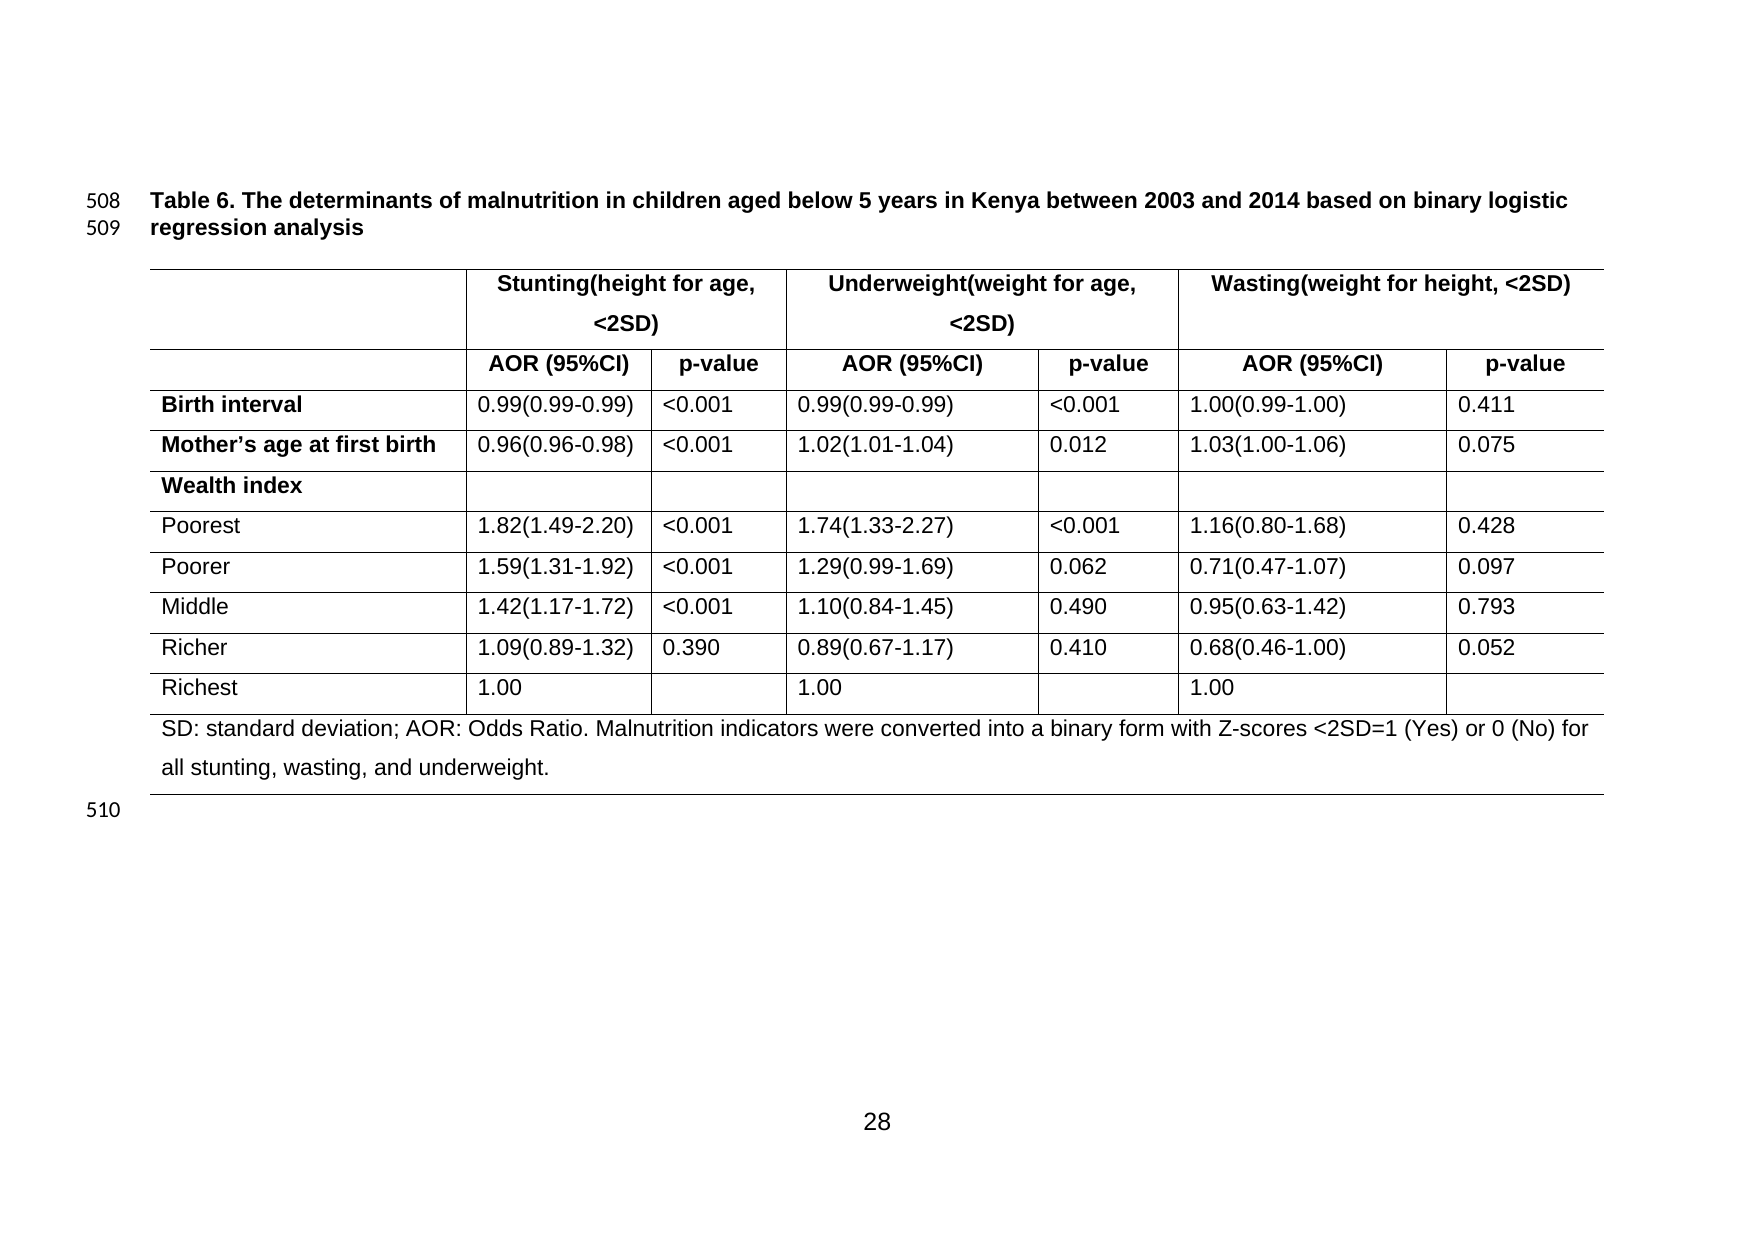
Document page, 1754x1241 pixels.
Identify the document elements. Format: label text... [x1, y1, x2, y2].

table_cell 1.00 [787, 674, 1038, 714]
table_cell 0.052 [1447, 634, 1604, 673]
table_cell 0.075 [1447, 431, 1604, 471]
table_cell 1.42(1.17-1.72) [467, 593, 651, 633]
table_cell [652, 674, 786, 714]
table_cell [787, 472, 1038, 511]
table_cell 0.428 [1447, 512, 1604, 552]
table_cell [467, 472, 651, 511]
table_cell Richest [150, 674, 466, 714]
table_cell Richer [150, 634, 466, 673]
table_header Wasting(weight for height, <2SD) [1179, 270, 1604, 349]
table_cell 0.68(0.46-1.00) [1179, 634, 1446, 673]
table_cell 0.89(0.67-1.17) [787, 634, 1038, 673]
table_cell [1039, 472, 1178, 511]
table_cell 1.16(0.80-1.68) [1179, 512, 1446, 552]
table_cell <0.001 [1039, 391, 1178, 430]
table_header Underweight(weight for age, <2SD) [787, 270, 1178, 349]
table_cell 1.00 [1179, 674, 1446, 714]
table_cell <0.001 [652, 593, 786, 633]
table_cell <0.001 [652, 553, 786, 592]
table_cell Poorest [150, 512, 466, 552]
table_cell 1.09(0.89-1.32) [467, 634, 651, 673]
table_cell 1.00(0.99-1.00) [1179, 391, 1446, 430]
table_cell 0.410 [1039, 634, 1178, 673]
table_cell 1.29(0.99-1.69) [787, 553, 1038, 592]
table_cell Middle [150, 593, 466, 633]
table_cell 1.74(1.33-2.27) [787, 512, 1038, 552]
table_cell [1447, 674, 1604, 714]
table_cell 0.95(0.63-1.42) [1179, 593, 1446, 633]
table_cell [150, 350, 466, 389]
table_cell AOR (95%CI) [787, 350, 1038, 389]
table_cell 0.411 [1447, 391, 1604, 430]
table_cell 0.012 [1039, 431, 1178, 471]
table_cell [652, 472, 786, 511]
table_cell p-value [652, 350, 786, 389]
table_cell 0.097 [1447, 553, 1604, 592]
text Table 6. The determinants of malnutrition in children aged below 5 years in Kenya between 2003 and 2014 based on binary logistic regression analysis [150, 187, 1604, 240]
table_cell p-value [1447, 350, 1604, 389]
table_cell 1.59(1.31-1.92) [467, 553, 651, 592]
table_cell 0.062 [1039, 553, 1178, 592]
table_cell 0.390 [652, 634, 786, 673]
table_cell <0.001 [1039, 512, 1178, 552]
table_cell [1447, 472, 1604, 511]
table_cell Wealth index [150, 472, 466, 511]
table_cell [1179, 472, 1446, 511]
table_cell 1.03(1.00-1.06) [1179, 431, 1446, 471]
table_cell [1039, 674, 1178, 714]
table_cell 1.10(0.84-1.45) [787, 593, 1038, 633]
table_cell <0.001 [652, 391, 786, 430]
table_cell <0.001 [652, 512, 786, 552]
table_cell Birth interval [150, 391, 466, 430]
table_cell AOR (95%CI) [1179, 350, 1446, 389]
table_cell AOR (95%CI) [467, 350, 651, 389]
table_header [150, 270, 466, 349]
table_cell 0.96(0.96-0.98) [467, 431, 651, 471]
table_cell 0.490 [1039, 593, 1178, 633]
table_cell 0.99(0.99-0.99) [787, 391, 1038, 430]
table_cell <0.001 [652, 431, 786, 471]
table_cell Poorer [150, 553, 466, 592]
table_cell 1.82(1.49-2.20) [467, 512, 651, 552]
table_cell 0.793 [1447, 593, 1604, 633]
table_cell Mother’s age at first birth [150, 431, 466, 471]
table_header Stunting(height for age, <2SD) [467, 270, 786, 349]
table_cell 0.71(0.47-1.07) [1179, 553, 1446, 592]
table_cell 1.02(1.01-1.04) [787, 431, 1038, 471]
table_cell 1.00 [467, 674, 651, 714]
table_cell p-value [1039, 350, 1178, 389]
table_cell 0.99(0.99-0.99) [467, 391, 651, 430]
table_cell SD: standard deviation; AOR: Odds Ratio. Malnutrition indicators were converted into a binary form with Z-scores <2SD=1 (Yes) or 0 (No) for all stunting, wasting, and underweight. [150, 715, 1604, 794]
